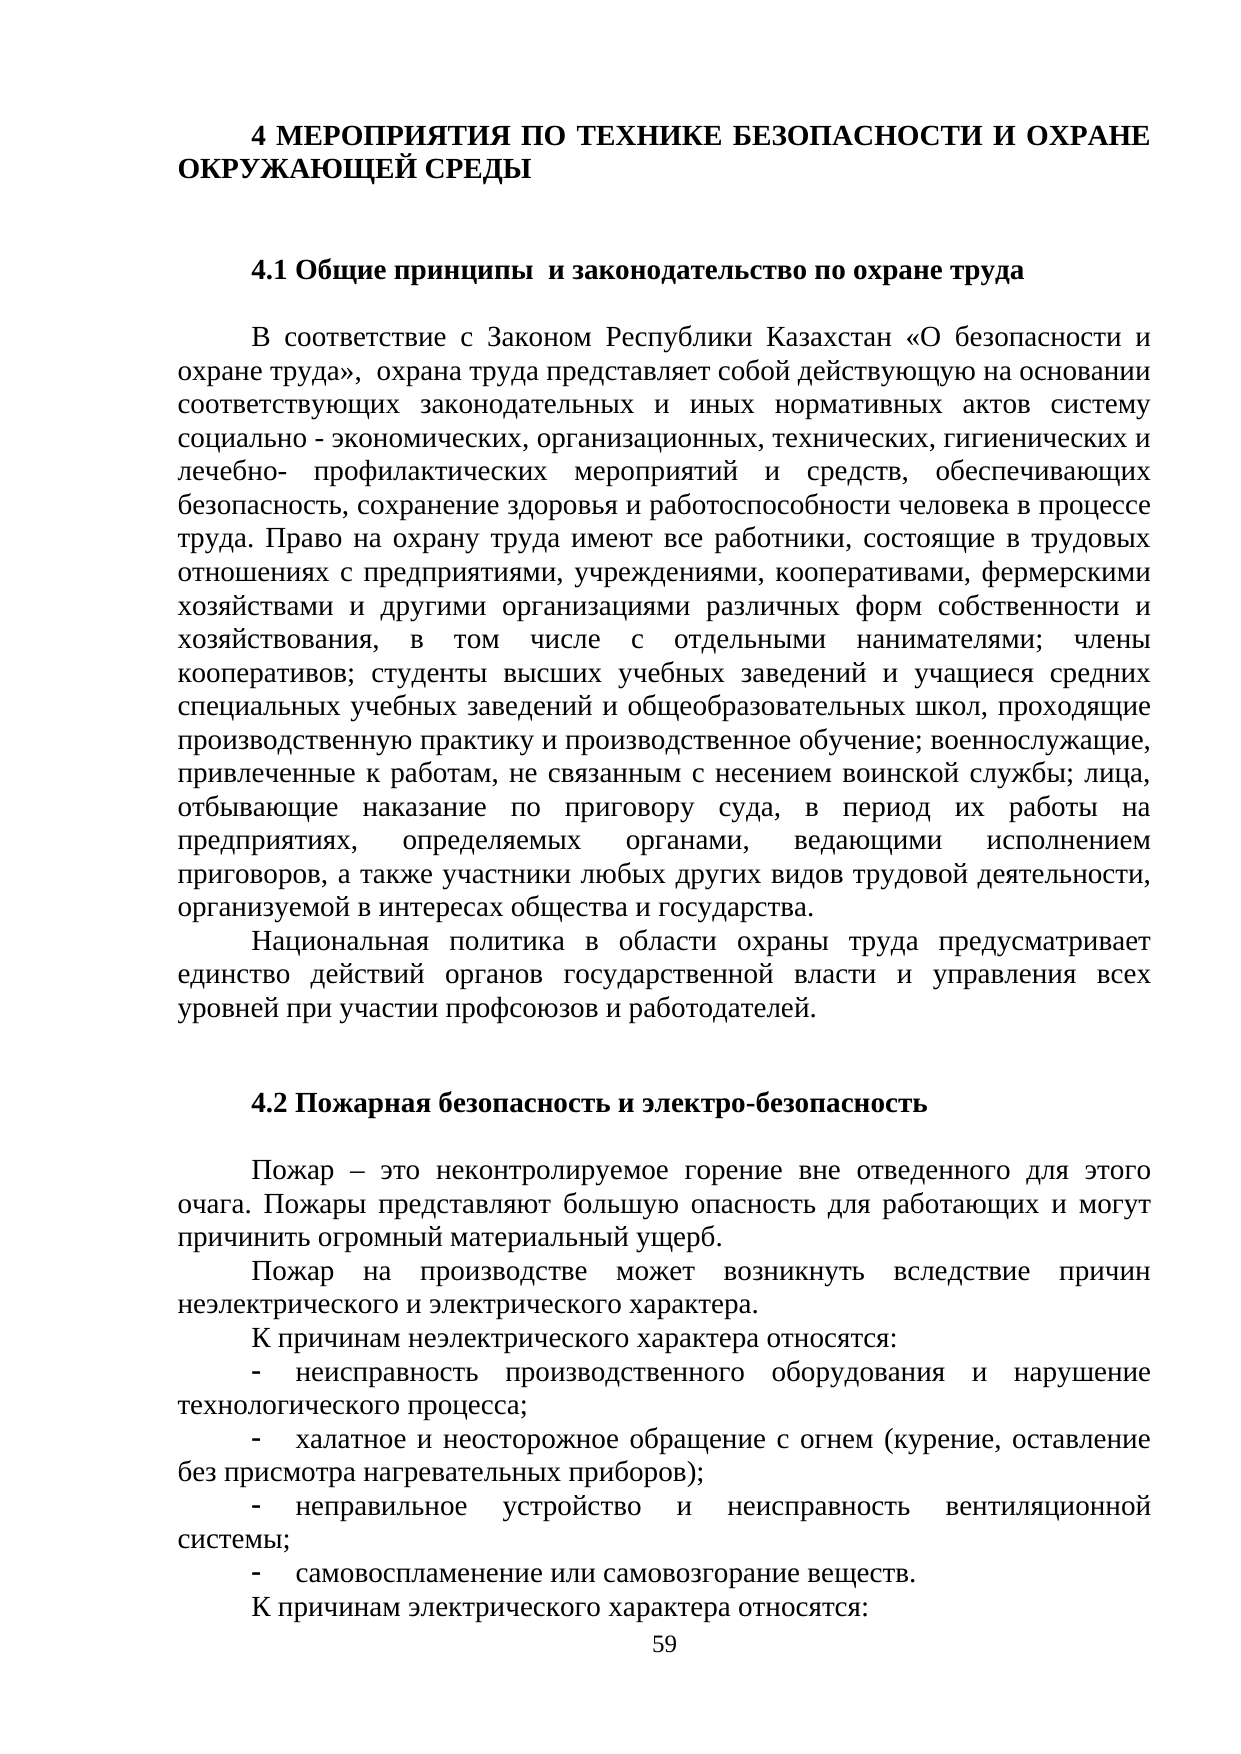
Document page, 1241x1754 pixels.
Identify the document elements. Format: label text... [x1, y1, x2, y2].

text В соответствие с Законом Республики Казахстан «О безопасности и охране труда», охрана труда представляет собой действующую на основании соответствующих законодательных и иных нормативных актов систему социально - экономических, организационных, технических, гигиенических и лечебно- профилактических мероприятий и средств, обеспечивающих безопасность, сохранение здоровья и работоспособности человека в процессе труда. Право на охрану труда имеют все работники, состоящие в трудовых отношениях с предприятиями, учреждениями, кооперативами, фермерскими хозяйствами и другими организациями различных форм собственности и хозяйствования, в том числе с отдельными нанимателями; члены кооперативов; студенты высших учебных заведений и учащиеся средних специальных учебных заведений и общеобразовательных школ, проходящие производственную практику и производственное обучение; военнослужащие, привлеченные к работам, не связанным с несением воинской службы; лица, отбывающие наказание по приговору суда, в период их работы на предприятиях, определяемых органами, ведающими исполнением приговоров, а также участники любых других видов трудовой деятельности, организуемой в интересах общества и государства. [177, 319, 1152, 923]
list самовоспламенение или самовозгорание веществ. [177, 1555, 1152, 1589]
text К причинам неэлектрического характера относятся: [177, 1320, 1152, 1354]
text 4.2 Пожарная безопасность и электро-безопасность [177, 1085, 1152, 1119]
text 4.1 Общие принципы и законодательство по охране труда [177, 252, 1152, 286]
text Национальная политика в области охраны труда предусматривает единство действий органов государственной власти и управления всех уровней при участии профсоюзов и работодателей. [177, 923, 1152, 1024]
list неисправность производственного оборудования и нарушение технологического процесса; [177, 1354, 1152, 1421]
text Пожар – это неконтролируемое горение вне отведенного для этого очага. Пожары представляют большую опасность для работающих и могут причинить огромный материальный ущерб. [177, 1152, 1152, 1253]
list неправильное устройство и неисправность вентиляционной системы; [177, 1488, 1152, 1555]
list халатное и неосторожное обращение с огнем (курение, оставление без присмотра нагревательных приборов); [177, 1421, 1152, 1488]
text К причинам электрического характера относятся: [177, 1589, 1152, 1622]
text Пожар на производстве может возникнуть вследствие причин неэлектрического и электрического характера. [177, 1253, 1152, 1320]
text 4 МЕРОПРИЯТИЯ ПО ТЕХНИКЕ БЕЗОПАСНОСТИ И ОХРАНЕ ОКРУЖАЮЩЕЙ СРЕДЫ [177, 118, 1152, 185]
